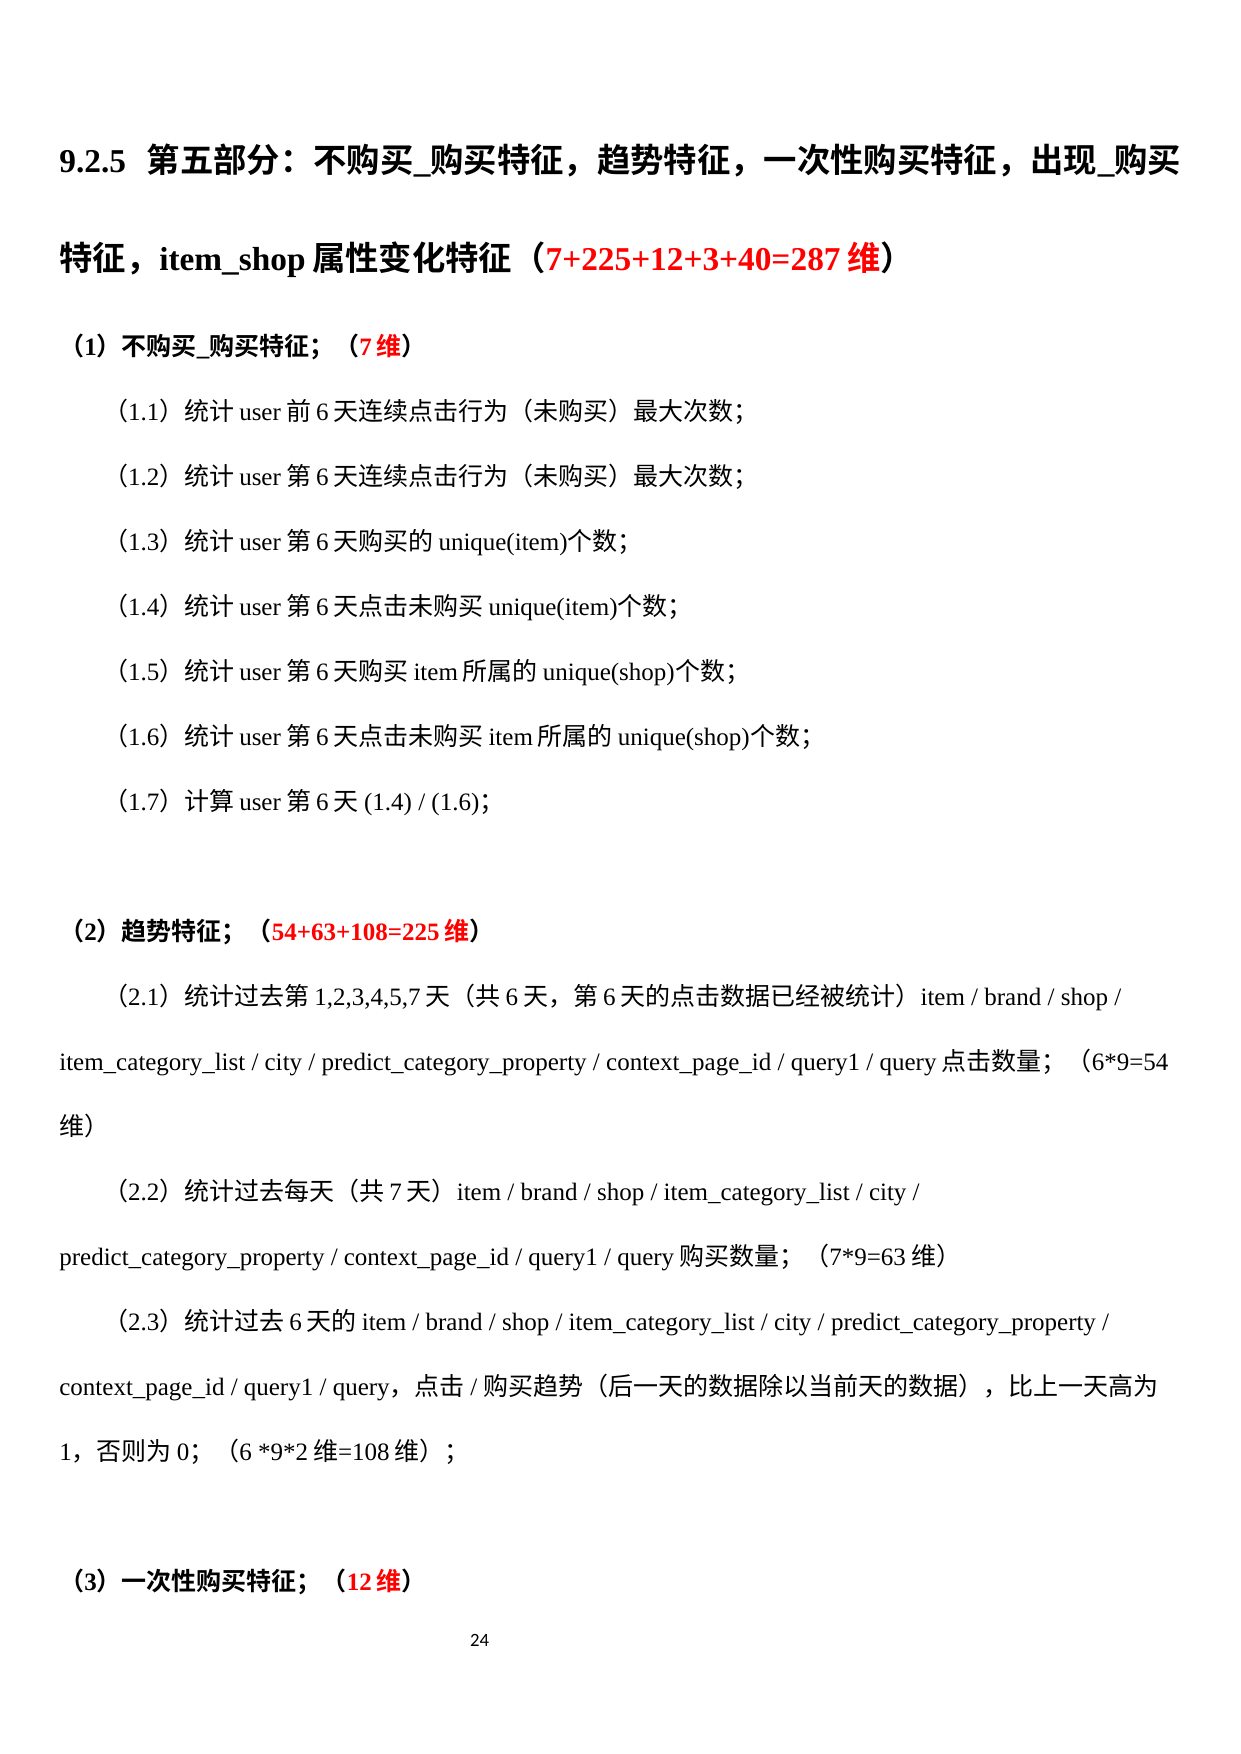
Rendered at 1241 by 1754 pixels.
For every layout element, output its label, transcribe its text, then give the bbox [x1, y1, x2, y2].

text （2.1）统计过去第1,2,3,4,5,7天（共6天，第6天的点击数据已经被统计）item / brand / shop / item_category_list / city / predict_category_property / context_page_id / query1 / query点击数量；（6*9=54维） [59, 962, 1181, 1157]
text （1）不购买_购买特征；（7维） [59, 312, 1181, 377]
text （1.5）统计user第6天购买item所属的unique(shop)个数； [59, 637, 1181, 702]
text （1.7）计算user第6天 (1.4) / (1.6)； [59, 767, 1181, 832]
text （1.4）统计user第6天点击未购买unique(item)个数； [59, 572, 1181, 637]
text （1.3）统计user第6天购买的unique(item)个数； [59, 507, 1181, 572]
text （1.2）统计user第6天连续点击行为（未购买）最大次数； [59, 442, 1181, 507]
text （1.1）统计user前6天连续点击行为（未购买）最大次数； [59, 377, 1181, 442]
text （2.2）统计过去每天（共7天）item / brand / shop / item_category_list / city / predict_category_property / context_page_id / query1 / query购买数量；（7*9=63维） [59, 1157, 1181, 1287]
text （2）趋势特征；（54+63+108=225维） [59, 897, 1181, 962]
text （3）一次性购买特征；（12维） [59, 1547, 1181, 1612]
text （2.3）统计过去6天的item / brand / shop / item_category_list / city / predict_category_property / context_page_id / query1 / query，点击 / 购买趋势（后一天的数据除以当前天的数据），比上一天高为1，否则为0；（6 *9*2维=108维）； [59, 1287, 1181, 1482]
subtitle 9.2.5 第五部分：不购买_购买特征，趋势特征，一次性购买特征，出现_购买特征，item_shop属性变化特征（7+225+12+3+40=287维） [59, 125, 1181, 288]
text （1.6）统计user第6天点击未购买item所属的unique(shop)个数； [59, 702, 1181, 767]
